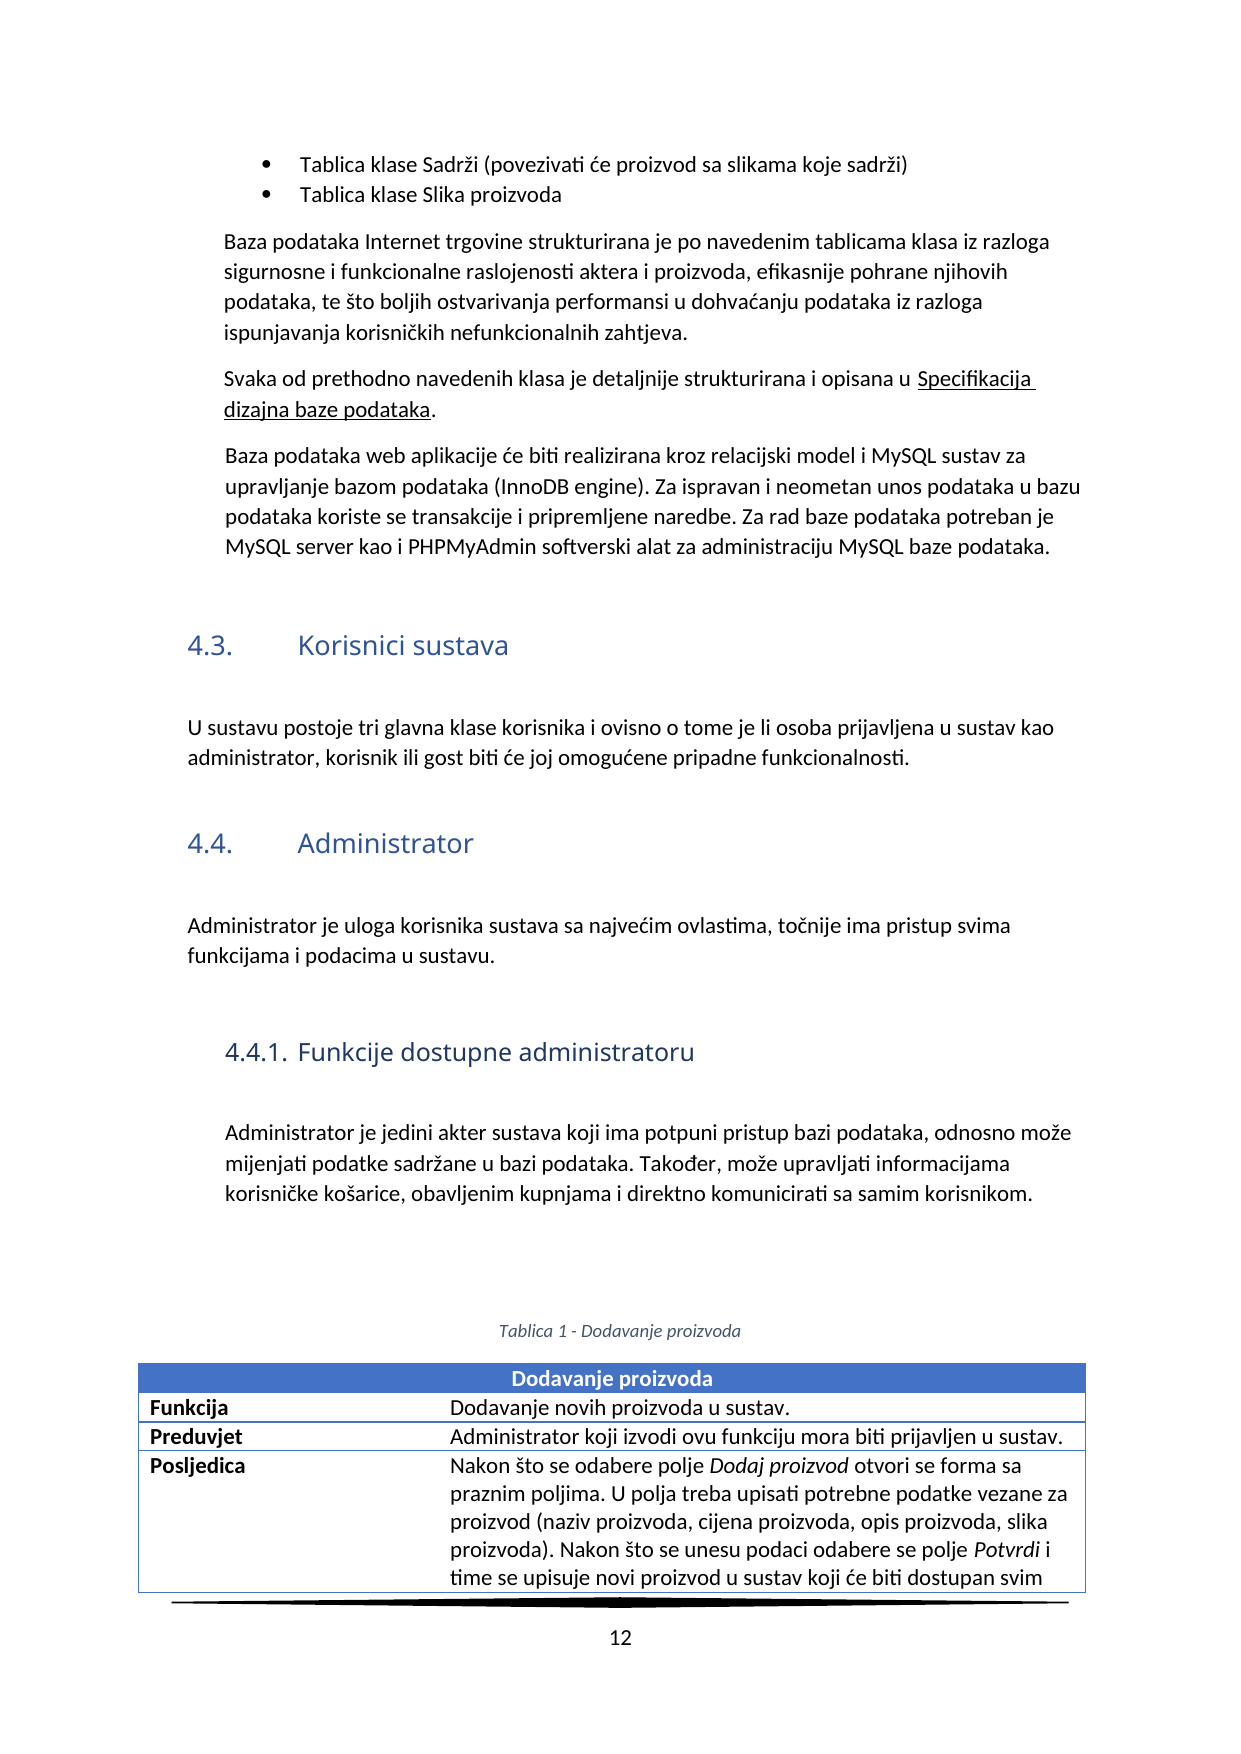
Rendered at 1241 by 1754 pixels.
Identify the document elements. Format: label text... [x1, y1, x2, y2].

table_header Dodavanje proizvoda [139, 1364, 1086, 1392]
text Administrator je jedini akter sustava koji ima potpuni pristup bazi podataka, odnosno može mijenjati podatke sadržane u bazi podataka. Također, može upravljati informacijama korisničke košarice, obavljenim kupnjama i direktno komunicirati sa samim korisnikom. [225, 1118, 1090, 1207]
list Tablica klase Slika proizvoda [262, 180, 1090, 208]
text U sustavu postoje tri glavna klase korisnika i ovisno o tome je li osoba prijavljena u sustav kao administrator, korisnik ili gost biti će joj omogućene pripadne funkcionalnosti. [187, 713, 1090, 771]
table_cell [439, 1451, 1085, 1592]
table_cell Administrator koji izvodi ovu funkciju mora biti prijavljen u sustav. [439, 1423, 1085, 1450]
table_cell Preduvjet [139, 1423, 439, 1450]
subtitle Korisnici sustava [187, 626, 1090, 663]
subtitle Funkcije dostupne administratoru [225, 1035, 1090, 1069]
text Baza podataka Internet trgovine strukturirana je po navedenim tablicama klasa iz razloga sigurnosne i funkcionalne raslojenosti aktera i proizvoda, efikasnije pohrane njihovih podataka, te što boljih ostvarivanja performansi u dohvaćanju podataka iz razloga ispunjavanja korisničkih nefunkcionalnih zahtjeva. [224, 227, 1090, 346]
table_cell Posljedica [139, 1451, 439, 1592]
list Tablica klase Sadrži (povezivati će proizvod sa slikama koje sadrži) [262, 150, 1090, 178]
text Baza podataka web aplikacije će biti realizirana kroz relacijski model i MySQL sustav za upravljanje bazom podataka (InnoDB engine). Za ispravan i neometan unos podataka u bazu podataka koriste se transakcije i pripremljene naredbe. Za rad baze podataka potreban je MySQL server kao i PHPMyAdmin softverski alat za administraciju MySQL baze podataka. [225, 442, 1090, 560]
subtitle Administrator [187, 824, 1090, 861]
table_cell Funkcija [139, 1393, 439, 1421]
text Svaka od prethodno navedenih klasa je detaljnije strukturirana i opisana u specifikaciji dizajna baze podataka. [224, 364, 1090, 423]
table_cell Dodavanje novih proizvoda u sustav. [439, 1393, 1085, 1421]
text Administrator je uloga korisnika sustava sa najvećim ovlastima, točnije ima pristup svima funkcijama i podacima u sustavu. [187, 911, 1090, 969]
